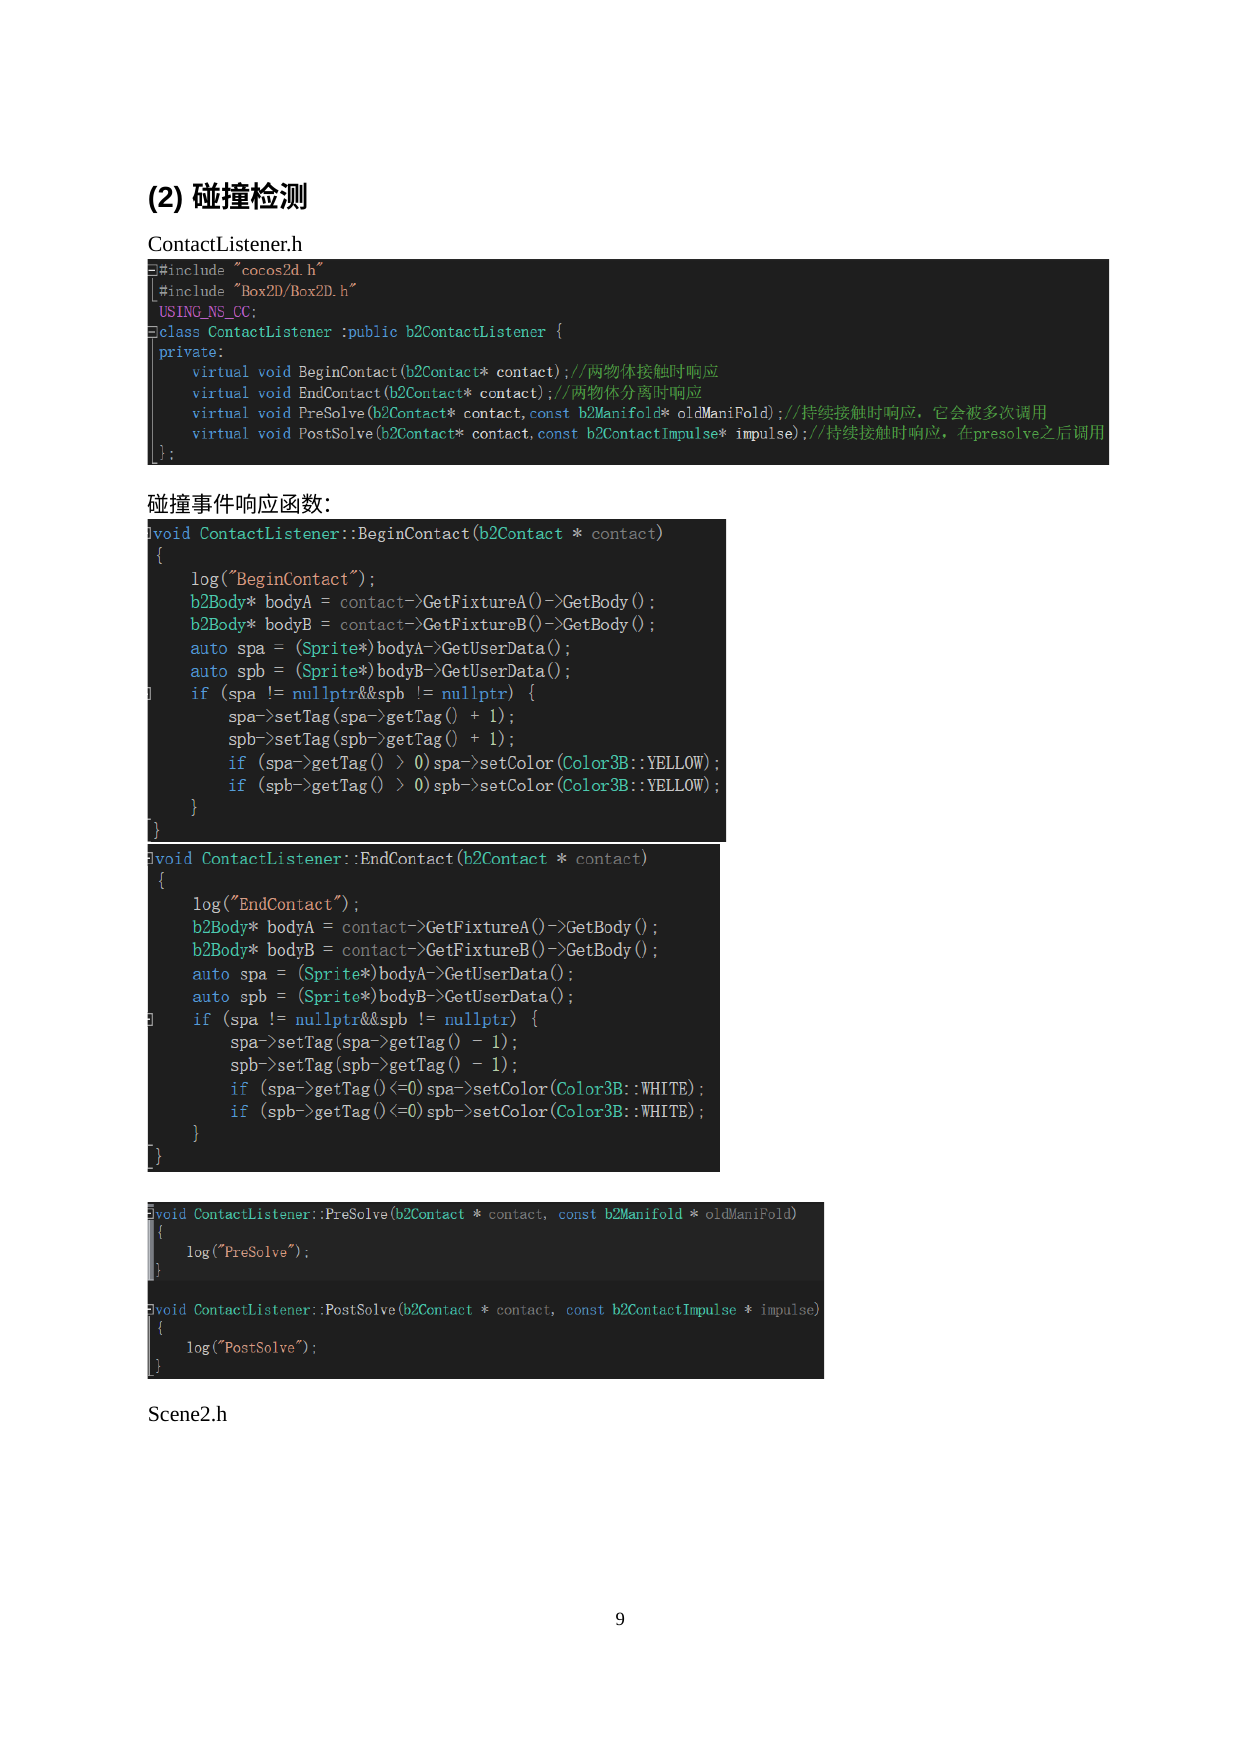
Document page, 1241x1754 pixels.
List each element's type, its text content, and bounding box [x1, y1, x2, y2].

picture [147, 844, 720, 1172]
picture [147, 519, 727, 842]
picture [147, 259, 1110, 465]
picture [147, 1202, 825, 1379]
subtitle 碰撞检测 [148, 162, 1092, 227]
text Scene2.h [148, 1397, 1092, 1429]
text ContactListener.h [148, 227, 1092, 259]
text 碰撞事件响应函数： [148, 487, 1092, 519]
